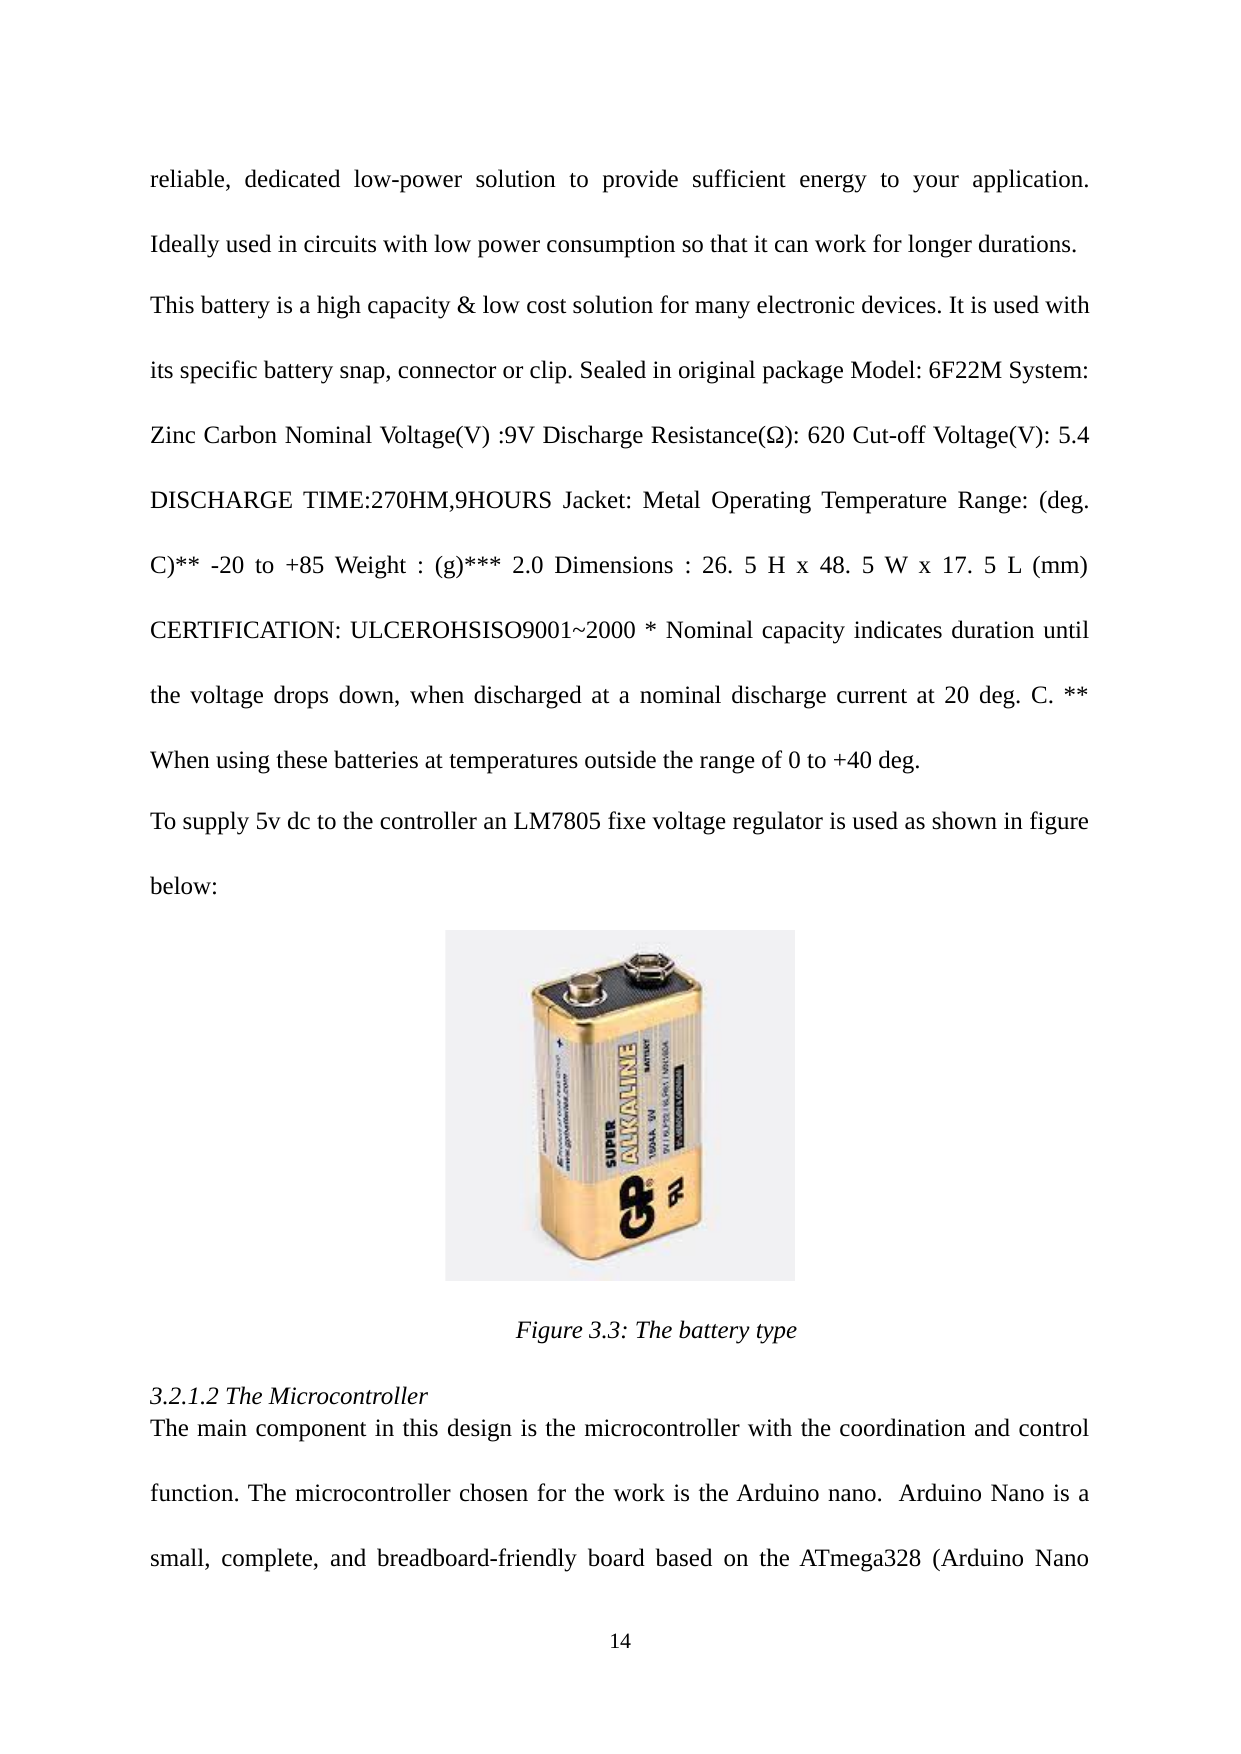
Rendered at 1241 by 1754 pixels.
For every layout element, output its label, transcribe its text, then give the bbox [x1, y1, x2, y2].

text This battery is a high capacity & low cost solution for many electronic devices. It is used with its specific battery snap, connector or clip. Sealed in original package Model: 6F22M System: Zinc Carbon Nominal Voltage(V) :9V Discharge Resistance(Ω): 620 Cut-off Voltage(V): 5.4 DISCHARGE TIME:270HM,9HOURS Jacket: Metal Operating Temperature Range: (deg. C)** -20 to +85 Weight : (g)*** 2.0 Dimensions : 26. 5 H x 48. 5 W x 17. 5 L (mm) CERTIFICATION: ULCEROHSISO9001~2000 * Nominal capacity indicates duration until the voltage drops down, when discharged at a nominal discharge current at 20 deg. C. ** When using these batteries at temperatures outside the range of 0 to +40 deg. [150, 288, 1090, 776]
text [150, 162, 1090, 259]
picture [445, 930, 795, 1281]
text Figure 3.3: The battery type [150, 1313, 1090, 1346]
text To supply 5v dc to the controller an LM7805 fixe voltage regulator is used as shown in figure below: [150, 804, 1090, 902]
subtitle 3.2.1.2 The Microcontroller [150, 1379, 1090, 1411]
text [150, 1411, 1090, 1574]
